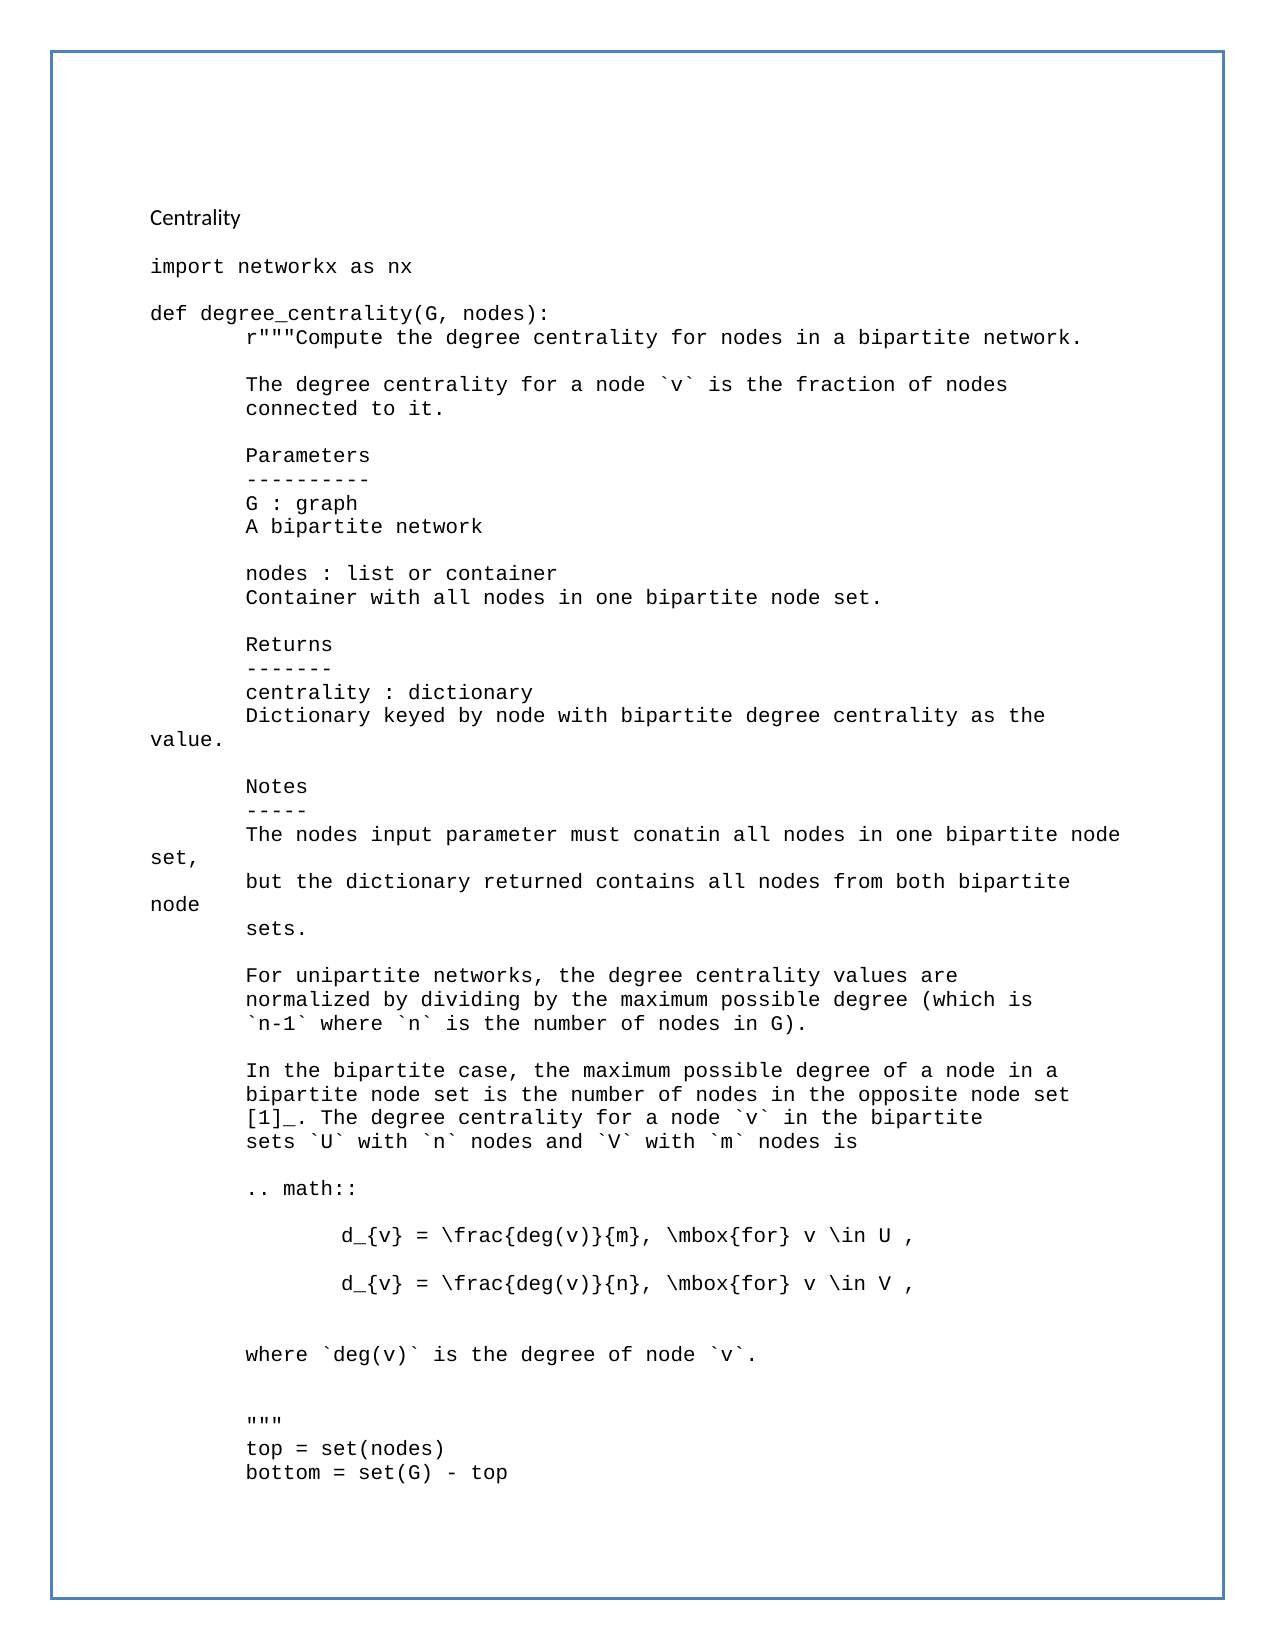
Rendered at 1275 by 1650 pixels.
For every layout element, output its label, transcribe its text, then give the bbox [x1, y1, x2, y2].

text nodes : list or container [150, 563, 1125, 587]
text ------- [150, 658, 1125, 682]
text .. math:: [150, 1178, 1125, 1202]
text Returns [150, 634, 1125, 658]
text Dictionary keyed by node with bipartite degree centrality as the value. [150, 705, 1125, 753]
text normalized by dividing by the maximum possible degree (which is [150, 989, 1125, 1013]
text Notes [150, 776, 1125, 800]
text where `deg(v)` is the degree of node `v`. [150, 1344, 1125, 1367]
text A bipartite network [150, 516, 1125, 540]
text Parameters [150, 445, 1125, 469]
text but the dictionary returned contains all nodes from both bipartite node [150, 871, 1125, 918]
text import networkx as nx [150, 256, 1125, 280]
text G : graph [150, 492, 1125, 516]
text r"""Compute the degree centrality for nodes in a bipartite network. [150, 327, 1125, 351]
text bottom = set(G) - top [150, 1462, 1125, 1486]
text sets `U` with `n` nodes and `V` with `m` nodes is [150, 1131, 1125, 1154]
text """ [150, 1415, 1125, 1438]
text def degree_centrality(G, nodes): [150, 303, 1125, 327]
text ----- [150, 800, 1125, 823]
text The degree centrality for a node `v` is the fraction of nodes [150, 374, 1125, 398]
text d_{v} = \frac{deg(v)}{m}, \mbox{for} v \in U , [150, 1226, 1125, 1249]
text bipartite node set is the number of nodes in the opposite node set [150, 1084, 1125, 1107]
text [1]_. The degree centrality for a node `v` in the bipartite [150, 1107, 1125, 1131]
text sets. [150, 918, 1125, 942]
text Container with all nodes in one bipartite node set. [150, 587, 1125, 611]
text connected to it. [150, 398, 1125, 422]
text centrality : dictionary [150, 682, 1125, 705]
text The nodes input parameter must conatin all nodes in one bipartite node set, [150, 823, 1125, 871]
text In the bipartite case, the maximum possible degree of a node in a [150, 1060, 1125, 1084]
text ---------- [150, 469, 1125, 492]
text top = set(nodes) [150, 1438, 1125, 1462]
text `n-1` where `n` is the number of nodes in G). [150, 1013, 1125, 1036]
text For unipartite networks, the degree centrality values are [150, 965, 1125, 989]
text d_{v} = \frac{deg(v)}{n}, \mbox{for} v \in V , [150, 1273, 1125, 1296]
text Centrality [150, 203, 1125, 231]
